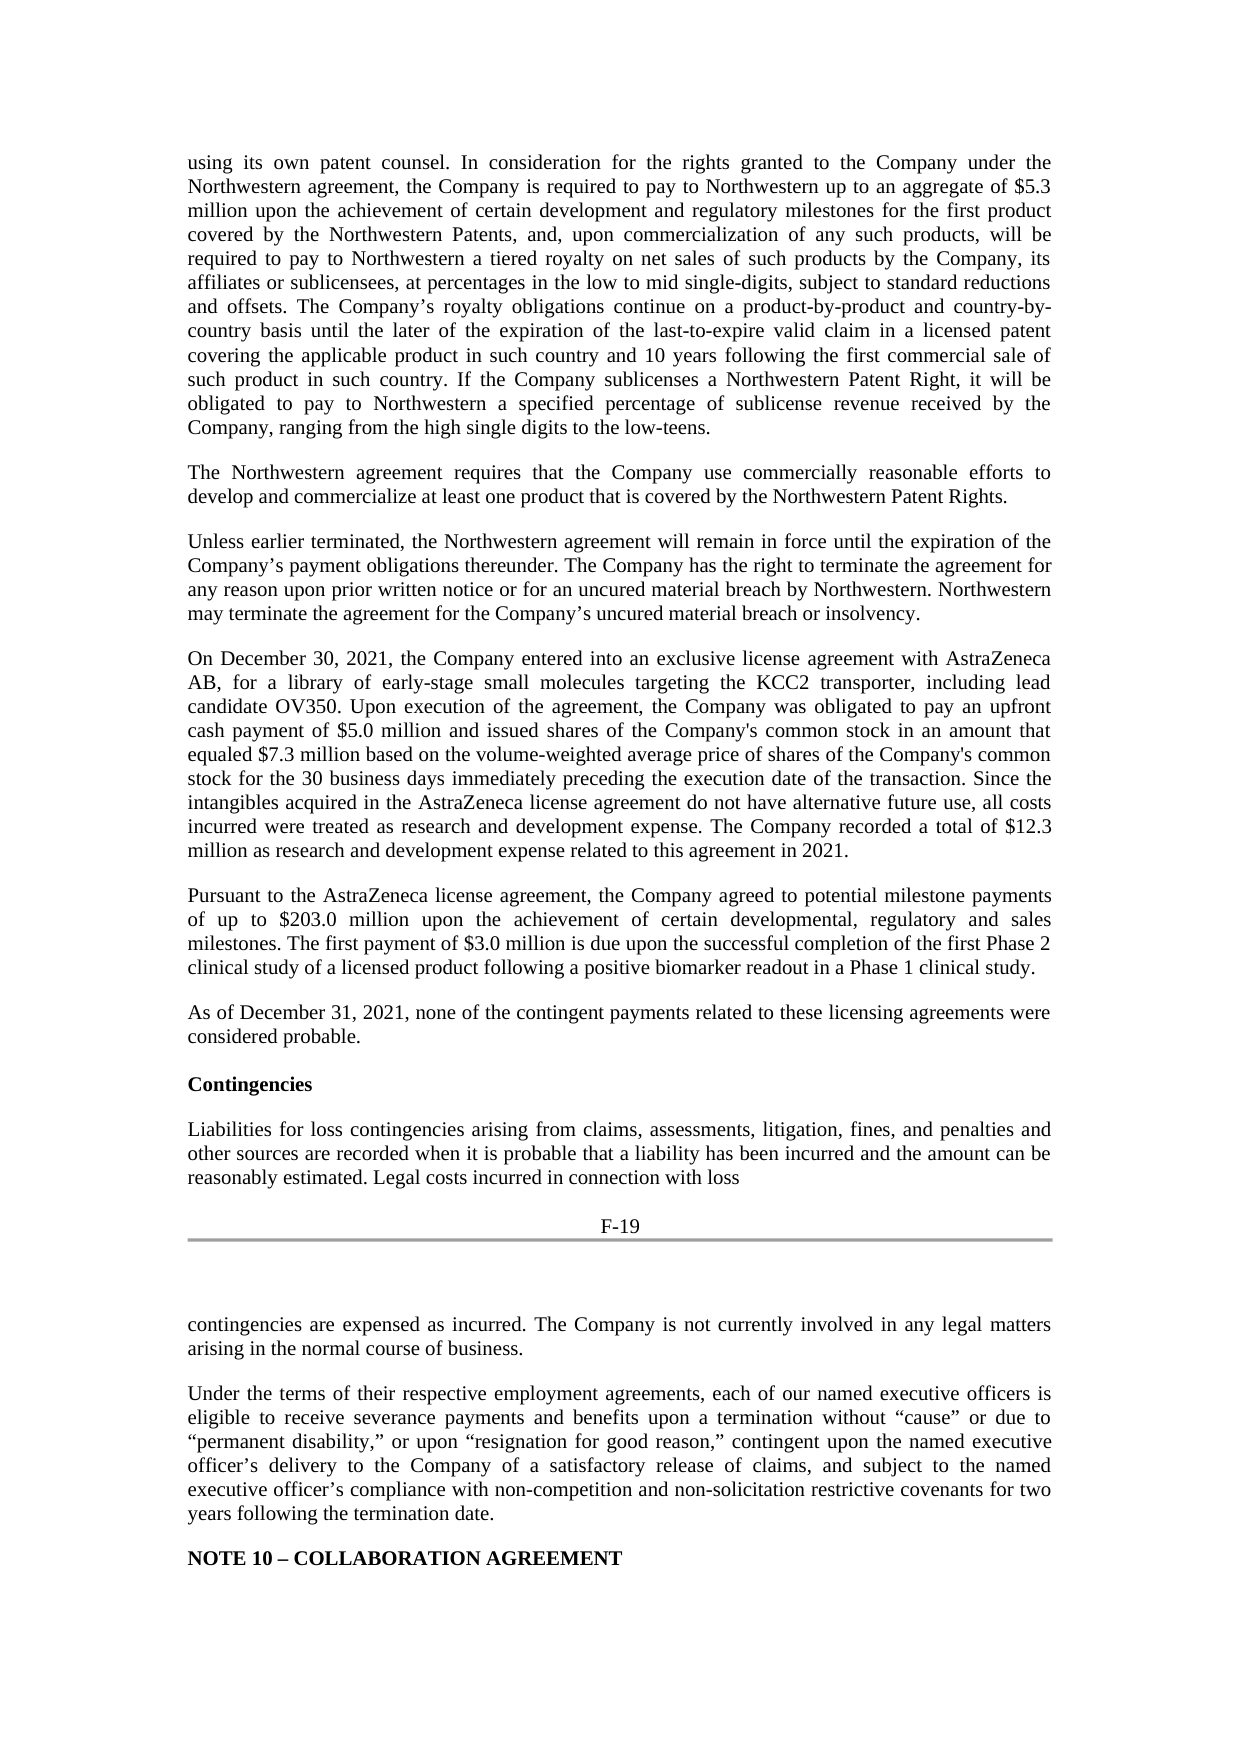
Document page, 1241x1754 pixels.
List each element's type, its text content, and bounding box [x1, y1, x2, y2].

text As of December 31, 2021, none of the contingent payments related to these licensing agreements were considered probable. [187, 1000, 1053, 1048]
text Pursuant to the AstraZeneca license agreement, the Company agreed to potential milestone payments of up to $203.0 million upon the achievement of certain developmental, regulatory and sales milestones. The first payment of $3.0 million is due upon the successful completion of the first Phase 2 clinical study of a licensed product following a positive biomarker readout in a Phase 1 clinical study. [187, 883, 1053, 979]
text contingencies are expensed as incurred. The Company is not currently involved in any legal matters arising in the normal course of business. [187, 1312, 1053, 1360]
text NOTE 10 – COLLABORATION AGREEMENT [187, 1546, 1053, 1570]
text Liabilities for loss contingencies arising from claims, assessments, litigation, fines, and penalties and other sources are recorded when it is probable that a liability has been incurred and the amount can be reasonably estimated. Legal costs incurred in connection with loss [187, 1117, 1053, 1189]
text Unless earlier terminated, the Northwestern agreement will remain in force until the expiration of the Company’s payment obligations thereunder. The Company has the right to terminate the agreement for any reason upon prior written notice or for an uncured material breach by Northwestern. Northwestern may terminate the agreement for the Company’s uncured material breach or insolvency. [187, 528, 1053, 625]
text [187, 150, 1053, 439]
text The Northwestern agreement requires that the Company use commercially reasonable efforts to develop and commercialize at least one product that is covered by the Northwestern Patent Rights. [187, 459, 1053, 508]
text Contingencies [187, 1072, 1053, 1096]
text F-19 [187, 1214, 1053, 1238]
text Under the terms of their respective employment agreements, each of our named executive officers is eligible to receive severance payments and benefits upon a termination without “cause” or due to “permanent disability,” or upon “resignation for good reason,” contingent upon the named executive officer’s delivery to the Company of a satisfactory release of claims, and subject to the named executive officer’s compliance with non-competition and non-solicitation restrictive covenants for two years following the termination date. [187, 1381, 1053, 1525]
text On December 30, 2021, the Company entered into an exclusive license agreement with AstraZeneca AB, for a library of early-stage small molecules targeting the KCC2 transporter, including lead candidate OV350. Upon execution of the agreement, the Company was obligated to pay an upfront cash payment of $5.0 million and issued shares of the Company's common stock in an amount that equaled $7.3 million based on the volume-weighted average price of shares of the Company's common stock for the 30 business days immediately preceding the execution date of the transaction. Since the intangibles acquired in the AstraZeneca license agreement do not have alternative future use, all costs incurred were treated as research and development expense. The Company recorded a total of $12.3 million as research and development expense related to this agreement in 2021. [187, 646, 1053, 862]
